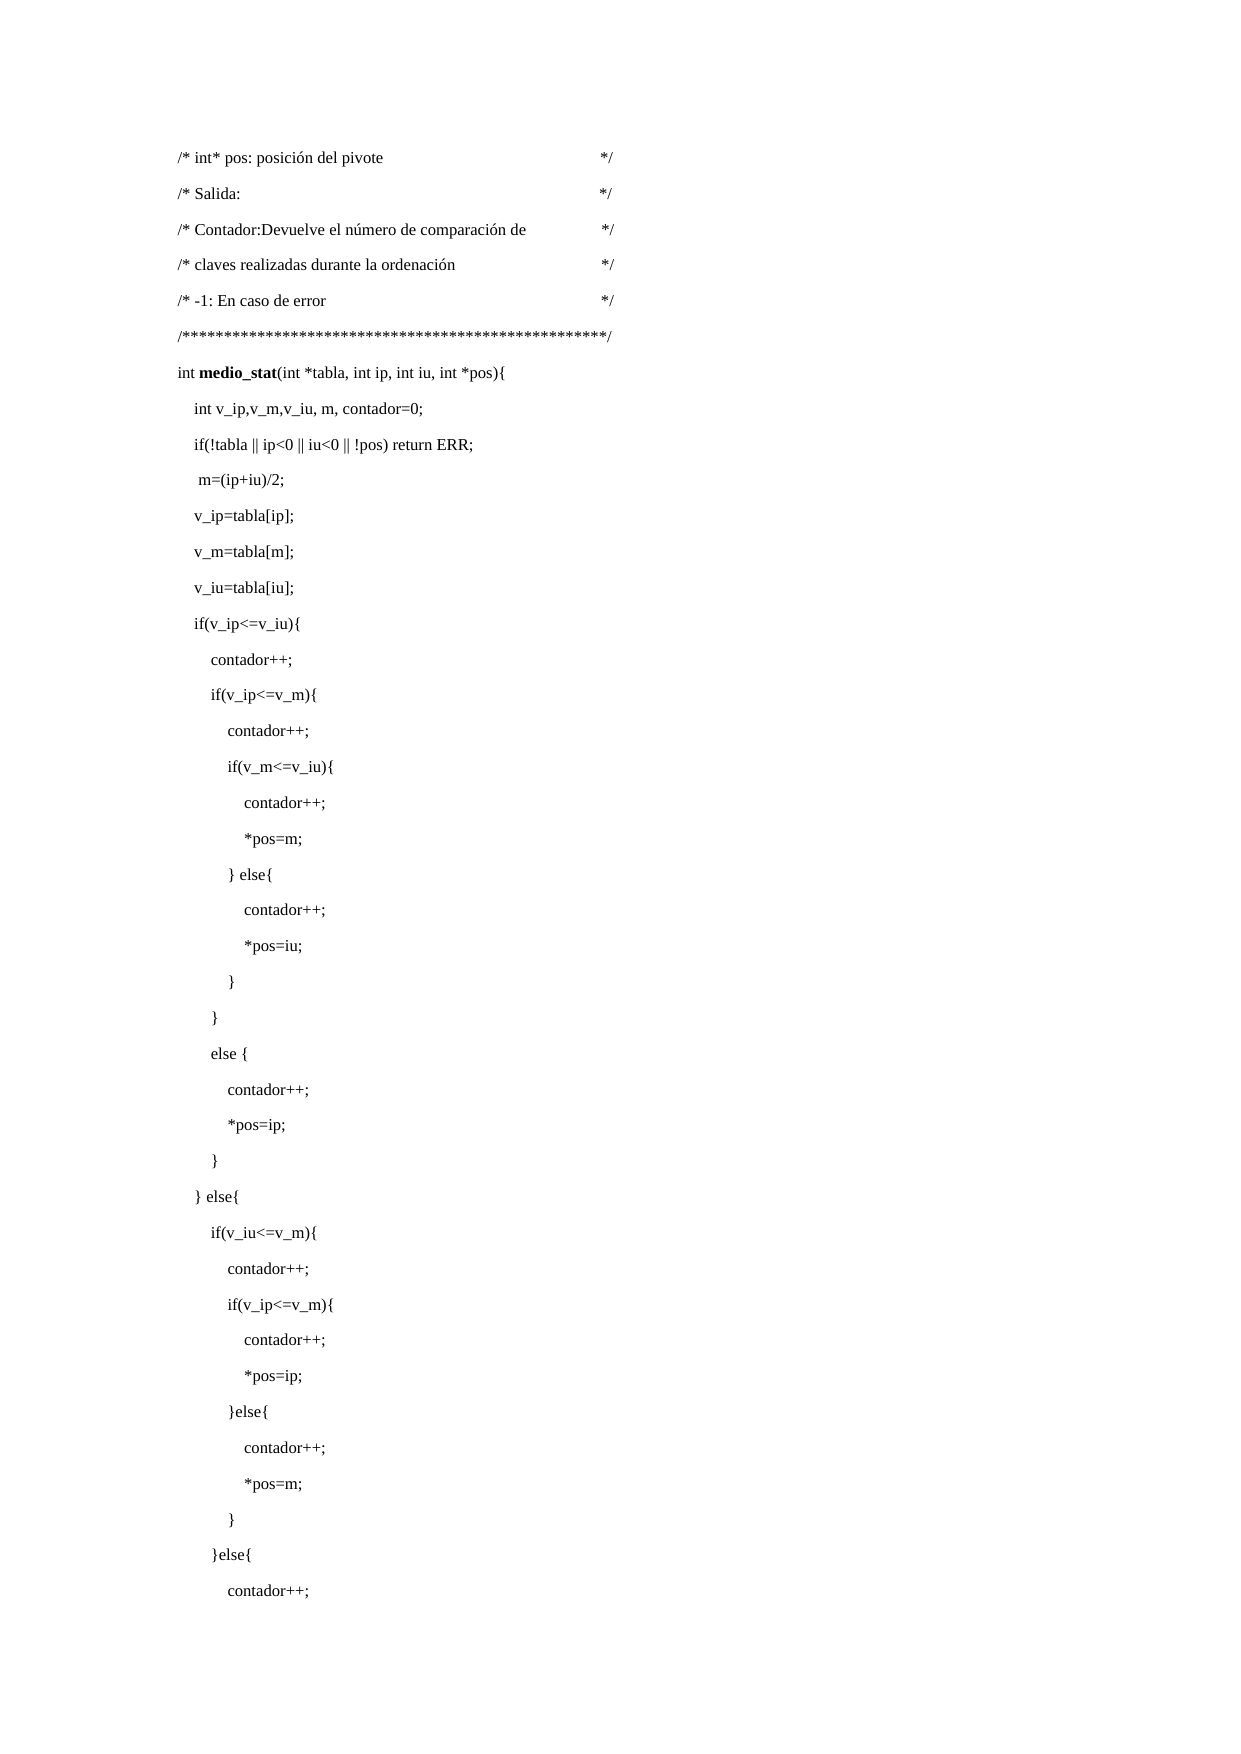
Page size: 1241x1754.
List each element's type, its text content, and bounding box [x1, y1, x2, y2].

text else { [177, 1043, 1063, 1063]
text if(v_ip<=v_iu){ [177, 613, 1063, 633]
text contador++; [177, 649, 1063, 668]
text m=(ip+iu)/2; [177, 470, 1063, 489]
text } [177, 1151, 1063, 1170]
text } else{ [177, 1187, 1063, 1206]
text /* Salida: */ [177, 183, 1063, 203]
text contador++; [177, 1330, 1063, 1349]
text if(v_ip<=v_m){ [177, 1294, 1063, 1313]
text contador++; [177, 1438, 1063, 1457]
text if(v_ip<=v_m){ [177, 685, 1063, 704]
text *pos=m; [177, 1473, 1063, 1493]
text }else{ [177, 1402, 1063, 1421]
text /* -1: En caso de error */ [177, 291, 1063, 310]
text } else{ [177, 864, 1063, 883]
text v_ip=tabla[ip]; [177, 506, 1063, 525]
text }else{ [177, 1545, 1063, 1564]
text *pos=ip; [177, 1115, 1063, 1134]
text contador++; [177, 793, 1063, 812]
text *pos=ip; [177, 1366, 1063, 1385]
text if(v_m<=v_iu){ [177, 757, 1063, 776]
text int medio_stat(int *tabla, int ip, int iu, int *pos){ [177, 363, 1063, 382]
text contador++; [177, 1581, 1063, 1600]
text } [177, 1509, 1063, 1528]
text *pos=iu; [177, 936, 1063, 955]
text v_iu=tabla[iu]; [177, 578, 1063, 597]
text int v_ip,v_m,v_iu, m, contador=0; [177, 398, 1063, 418]
text *pos=m; [177, 828, 1063, 848]
text if(v_iu<=v_m){ [177, 1223, 1063, 1242]
text contador++; [177, 1258, 1063, 1278]
text } [177, 972, 1063, 991]
text contador++; [177, 721, 1063, 740]
text v_m=tabla[m]; [177, 542, 1063, 561]
text /***************************************************/ [177, 327, 1063, 346]
text /* Contador:Devuelve el número de comparación de */ [177, 219, 1063, 238]
text contador++; [177, 1079, 1063, 1098]
text } [177, 1008, 1063, 1027]
text /* int* pos: posición del pivote */ [177, 148, 1063, 167]
text contador++; [177, 900, 1063, 919]
text if(!tabla || ip<0 || iu<0 || !pos) return ERR; [177, 434, 1063, 453]
text /* claves realizadas durante la ordenación */ [177, 255, 1063, 274]
